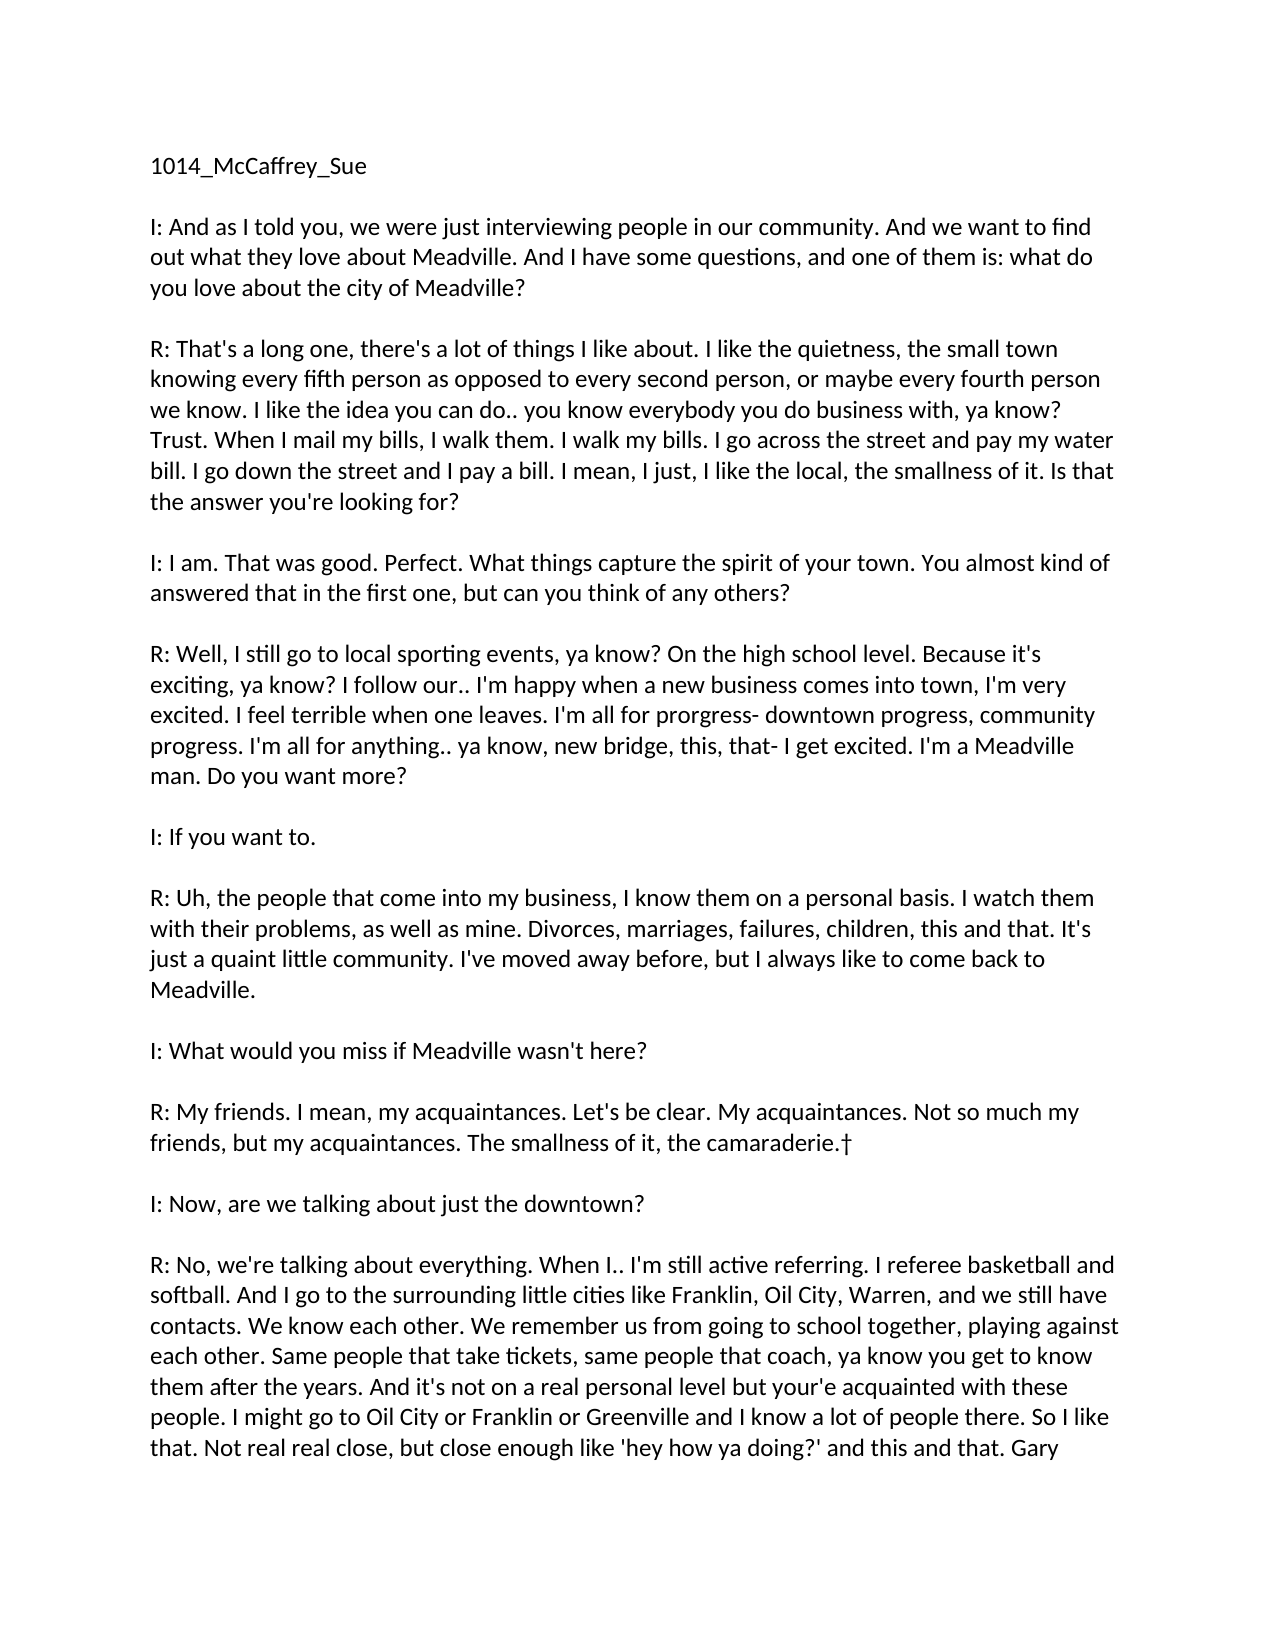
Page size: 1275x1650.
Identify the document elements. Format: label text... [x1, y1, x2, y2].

text R: Uh, the people that come into my business, I know them on a personal basis. I watch them with their problems, as well as mine. Divorces, marriages, failures, children, this and that. It's just a quaint little community. I've moved away before, but I always like to come back to Meadville. [150, 882, 1125, 1004]
text I: Now, are we talking about just the downtown? [150, 1188, 1125, 1218]
text R: Well, I still go to local sporting events, ya know? On the high school level. Because it's exciting, ya know? I follow our.. I'm happy when a new business comes into town, I'm very excited. I feel terrible when one leaves. I'm all for prorgress- downtown progress, community progress. I'm all for anything.. ya know, new bridge, this, that- I get excited. I'm a Meadville man. Do you want more? [150, 638, 1125, 791]
text R: That's a long one, there's a lot of things I like about. I like the quietness, the small town knowing every fifth person as opposed to every second person, or maybe every fourth person we know. I like the idea you can do.. you know everybody you do business with, ya know? Trust. When I mail my bills, I walk them. I walk my bills. I go across the street and pay my water bill. I go down the street and I pay a bill. I mean, I just, I like the local, the smallness of it. Is that the answer you're looking for? [150, 333, 1125, 516]
text R: My friends. I mean, my acquaintances. Let's be clear. My acquaintances. Not so much my friends, but my acquaintances. The smallness of it, the camaraderie.† [150, 1096, 1125, 1157]
text I: And as I told you, we were just interviewing people in our community. And we want to find out what they love about Meadville. And I have some questions, and one of them is: what do you love about the city of Meadville? [150, 211, 1125, 303]
text 1014_McCaffrey_Sue [150, 150, 1125, 181]
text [150, 1249, 1125, 1462]
text I: If you want to. [150, 821, 1125, 852]
text I: I am. That was good. Perfect. What things capture the spirit of your town. You almost kind of answered that in the first one, but can you think of any others? [150, 547, 1125, 608]
text I: What would you miss if Meadville wasn't here? [150, 1035, 1125, 1066]
